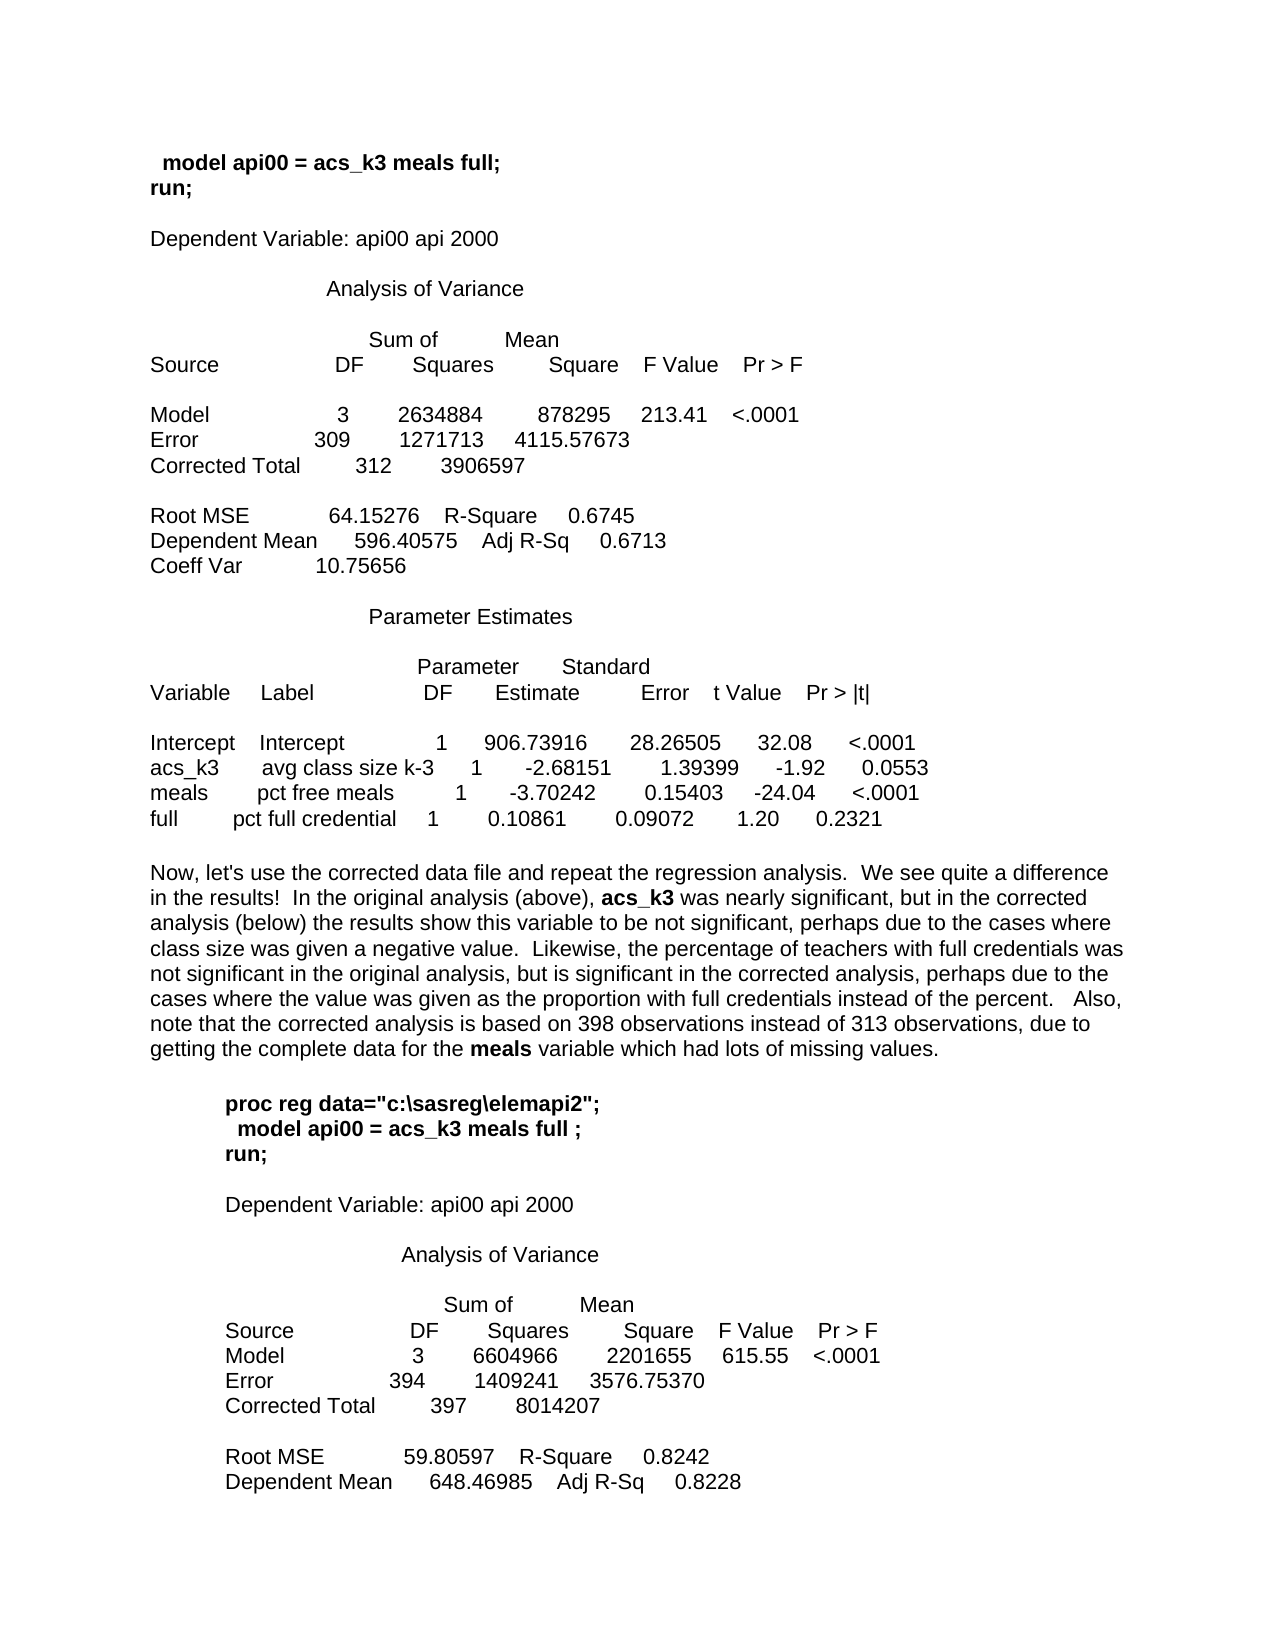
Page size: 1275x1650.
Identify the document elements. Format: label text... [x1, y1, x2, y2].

text Variable Label DF Estimate Error t Value Pr > |t| [150, 679, 1125, 704]
text Parameter Standard [150, 654, 1125, 679]
text proc reg data="c:\sasreg\elemapi2"; [225, 1091, 1125, 1116]
text Error 394 1409241 3576.75370 [225, 1368, 1125, 1393]
text Source DF Squares Square F Value Pr > F [150, 352, 1125, 377]
text Corrected Total 312 3906597 [150, 452, 1125, 478]
text Root MSE 59.80597 R-Square 0.8242 [225, 1443, 1125, 1469]
text Model 3 2634884 878295 213.41 <.0001 [150, 402, 1125, 427]
text full pct full credential 1 0.10861 0.09072 1.20 0.2321 [150, 805, 1125, 831]
text Coeff Var 10.75656 [150, 553, 1125, 578]
text Sum of Mean [150, 326, 1125, 352]
text Root MSE 64.15276 R-Square 0.6745 [150, 503, 1125, 528]
text run; [150, 175, 1125, 200]
text model api00 = acs_k3 meals full; [150, 150, 1125, 175]
text meals pct free meals 1 -3.70242 0.15403 -24.04 <.0001 [150, 780, 1125, 805]
text Dependent Variable: api00 api 2000 [150, 226, 1125, 251]
text model api00 = acs_k3 meals full ; [225, 1116, 1125, 1141]
text Model 3 6604966 2201655 615.55 <.0001 [225, 1343, 1125, 1368]
text Sum of Mean [225, 1292, 1125, 1317]
text run; [225, 1141, 1125, 1166]
text Intercept Intercept 1 906.73916 28.26505 32.08 <.0001 [150, 730, 1125, 755]
text acs_k3 avg class size k-3 1 -2.68151 1.39399 -1.92 0.0553 [150, 755, 1125, 780]
text Dependent Mean 648.46985 Adj R-Sq 0.8228 [225, 1469, 1125, 1494]
text Dependent Mean 596.40575 Adj R-Sq 0.6713 [150, 528, 1125, 553]
text Analysis of Variance [150, 276, 1125, 301]
text Now, let's use the corrected data file and repeat the regression analysis. We see quite a difference in the results! In the original analysis (above), acs_k3 was nearly significant, but in the corrected analysis (below) the results show this variable to be not significant, perhaps due to the cases where class size was given a negative value. Likewise, the percentage of teachers with full credentials was not significant in the original analysis, but is significant in the corrected analysis, perhaps due to the cases where the value was given as the proportion with full credentials instead of the percent. Also, note that the corrected analysis is based on 398 observations instead of 313 observations, due to getting the complete data for the meals variable which had lots of missing values. [150, 860, 1125, 1061]
text Source DF Squares Square F Value Pr > F [225, 1317, 1125, 1343]
text Parameter Estimates [150, 604, 1125, 629]
text Error 309 1271713 4115.57673 [150, 427, 1125, 452]
text Analysis of Variance [225, 1242, 1125, 1267]
text Corrected Total 397 8014207 [225, 1393, 1125, 1418]
text Dependent Variable: api00 api 2000 [225, 1191, 1125, 1217]
